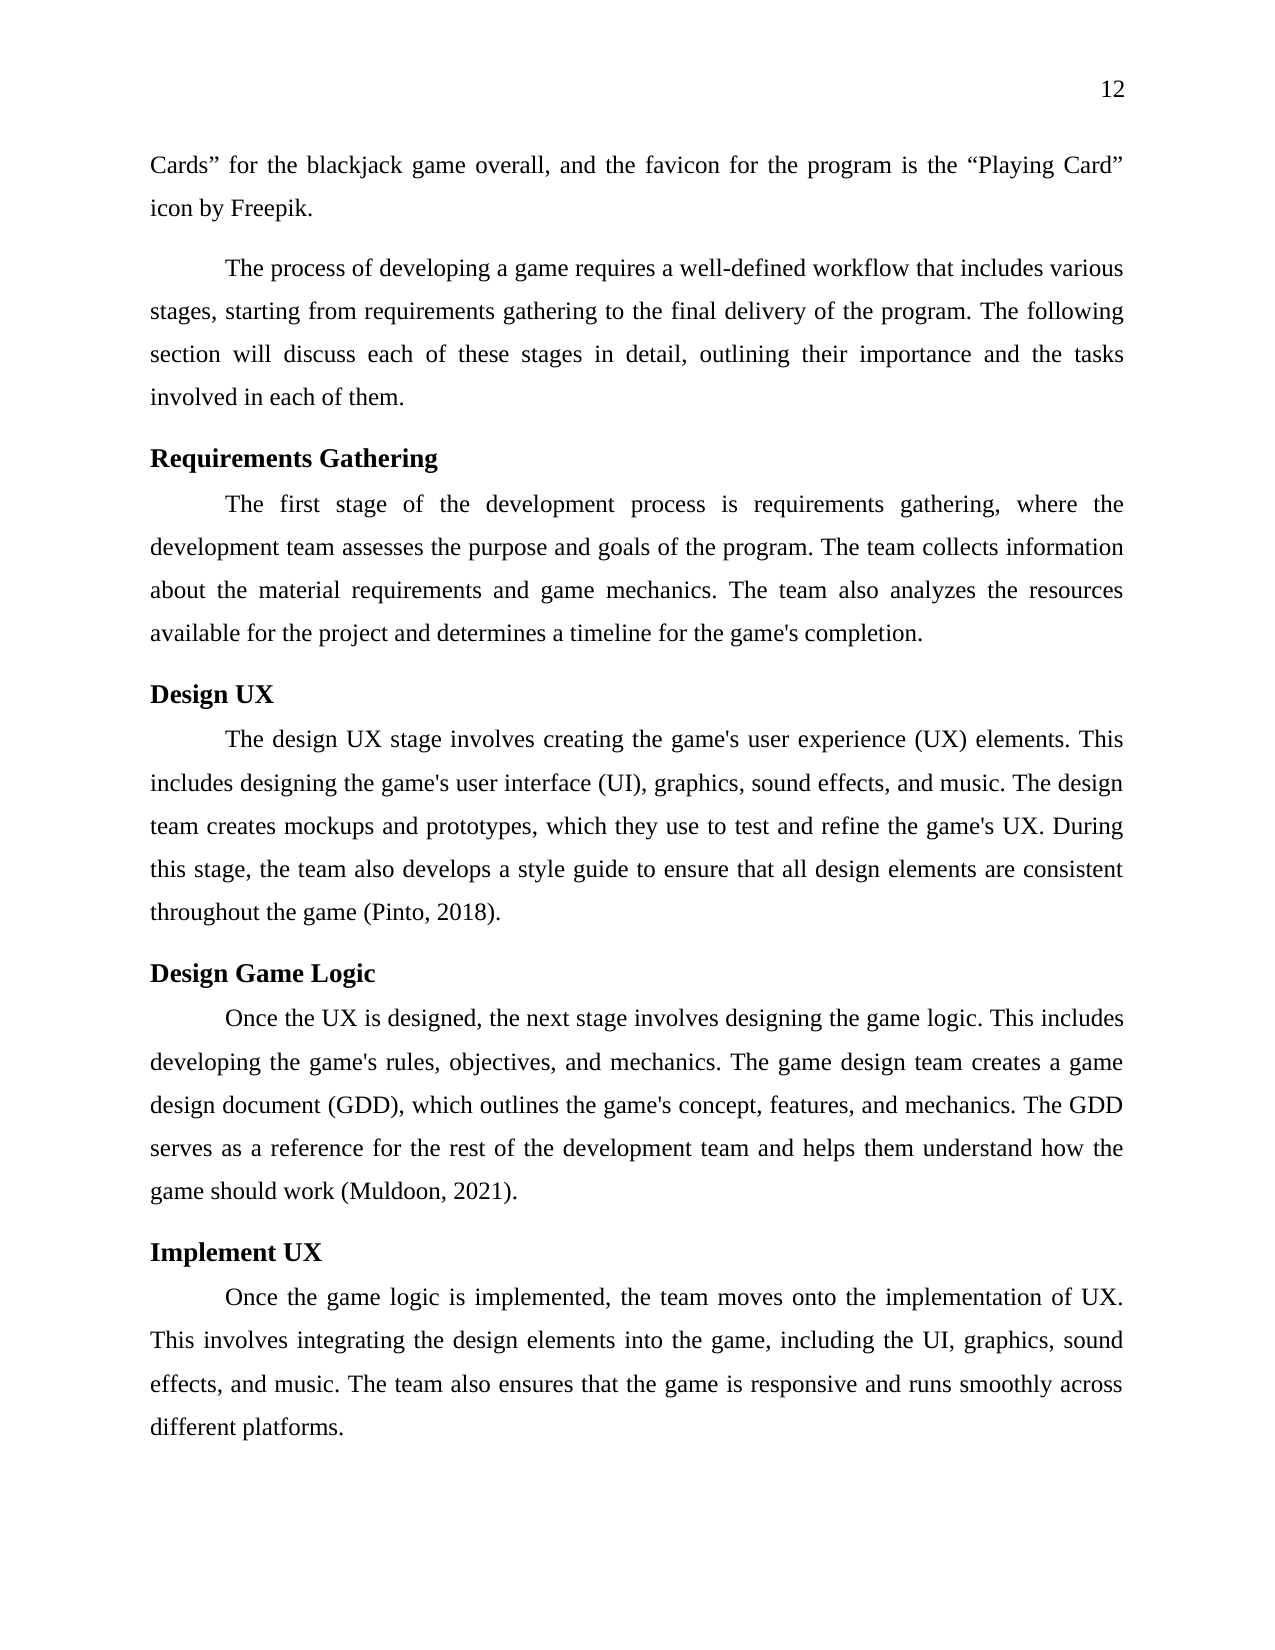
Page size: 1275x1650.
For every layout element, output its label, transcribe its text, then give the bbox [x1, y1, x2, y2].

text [150, 150, 1125, 222]
text The process of developing a game requires a well-defined workflow that includes various stages, starting from requirements gathering to the final delivery of the program. The following section will discuss each of these stages in detail, outlining their importance and the tasks involved in each of them. [150, 253, 1125, 411]
text The first stage of the development process is requirements gathering, where the development team assesses the purpose and goals of the program. The team collects information about the material requirements and game mechanics. The team also analyzes the resources available for the project and determines a timeline for the game's completion. [150, 489, 1125, 647]
text Once the UX is designed, the next stage involves designing the game logic. This includes developing the game's rules, objectives, and mechanics. The game design team creates a game design document (GDD), which outlines the game's concept, features, and mechanics. The GDD serves as a reference for the rest of the development team and helps them understand how the game should work (Muldoon, 2021). [150, 1003, 1125, 1205]
subtitle Requirements Gathering [150, 442, 1125, 473]
text Once the game logic is implemented, the team moves onto the implementation of UX. This involves integrating the design elements into the game, including the UI, graphics, sound effects, and music. The team also ensures that the game is responsive and runs smoothly across different platforms. [150, 1282, 1125, 1441]
subtitle Implement UX [150, 1236, 1125, 1267]
subtitle Design UX [150, 678, 1125, 709]
subtitle Design Game Logic [150, 957, 1125, 988]
text The design UX stage involves creating the game's user experience (UX) elements. This includes designing the game's user interface (UI), graphics, sound effects, and music. The design team creates mockups and prototypes, which they use to test and refine the game's UX. During this stage, the team also develops a style guide to ensure that all design elements are consistent throughout the game (Pinto, 2018). [150, 724, 1125, 926]
